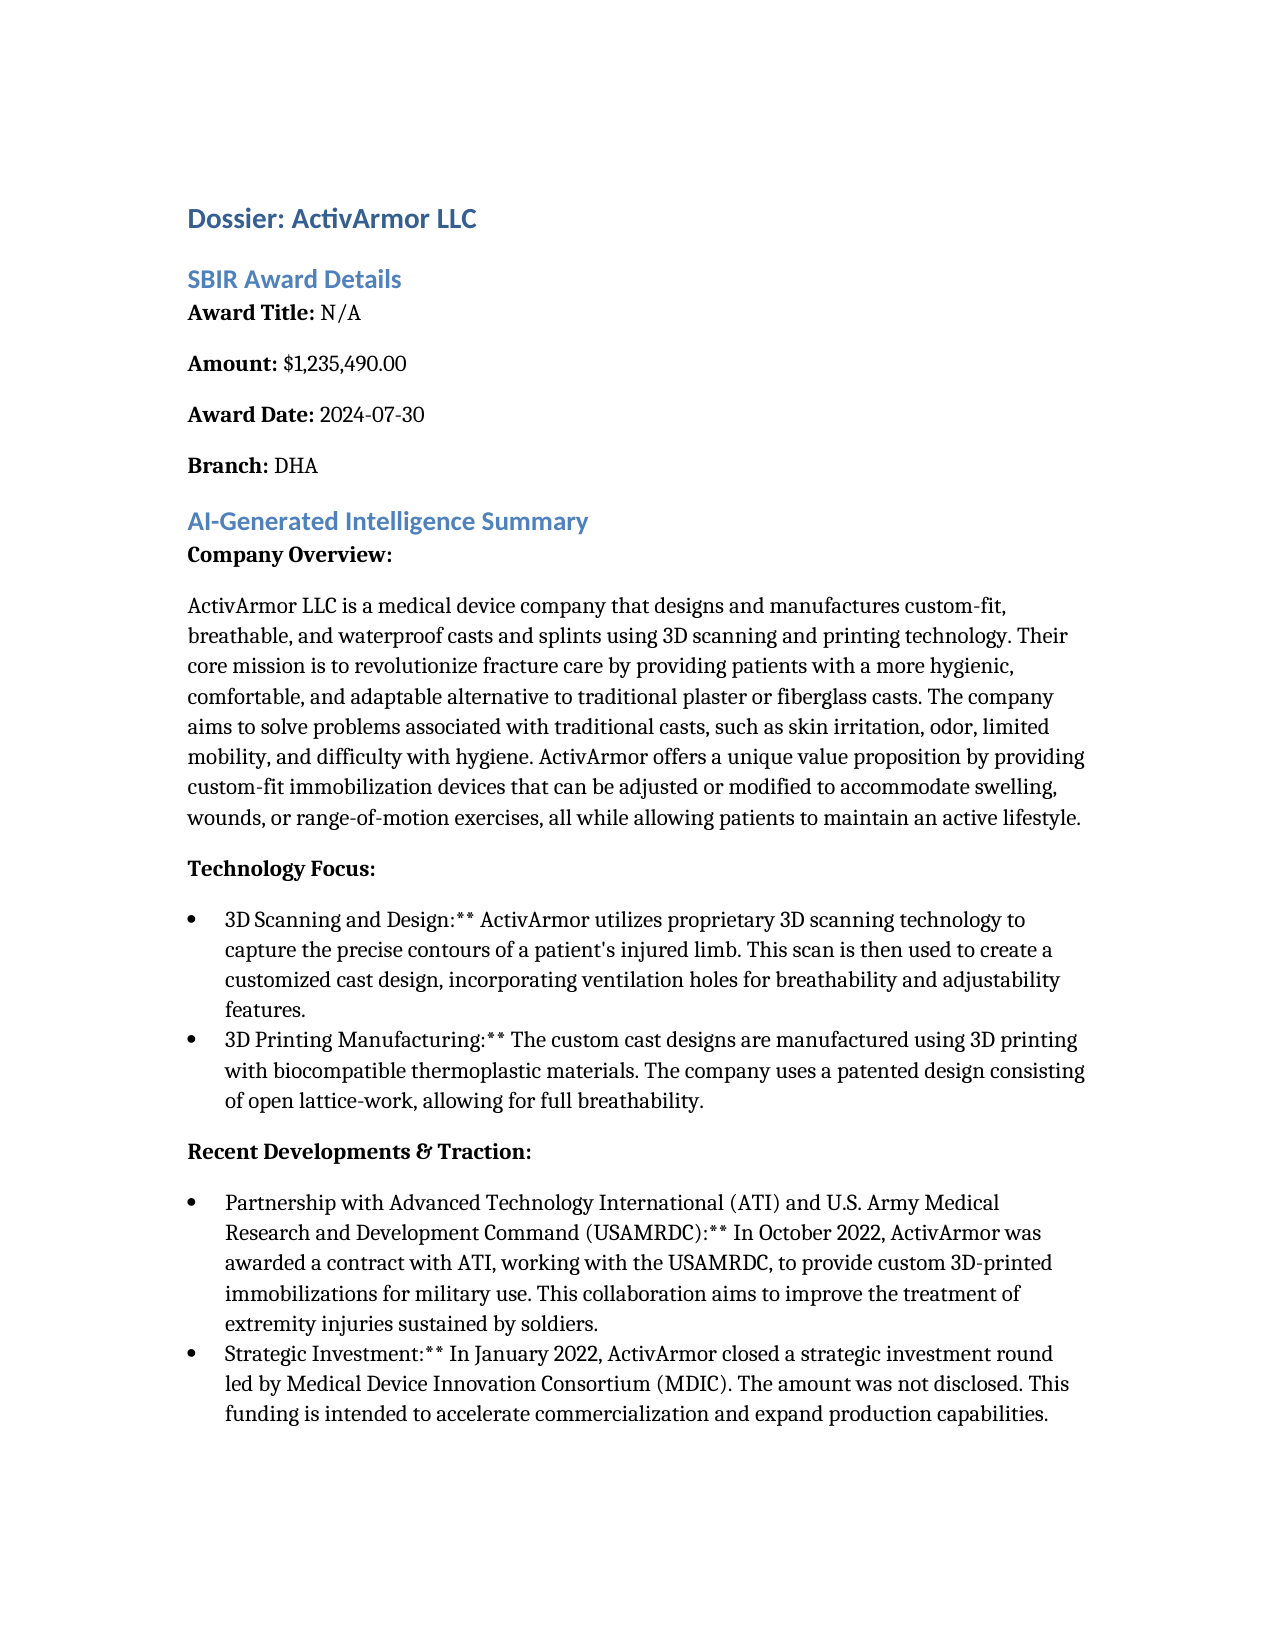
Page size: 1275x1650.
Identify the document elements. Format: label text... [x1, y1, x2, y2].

subtitle AI-Generated Intelligence Summary [187, 504, 1087, 537]
text Company Overview: [187, 542, 1087, 568]
text Technology Focus: [187, 855, 1087, 882]
list 3D Printing Manufacturing:** The custom cast designs are manufactured using 3D printing with biocompatible thermoplastic materials. The company uses a patented design consisting of open lattice-work, allowing for full breathability. [187, 1027, 1087, 1114]
text Branch: DHA [187, 453, 1087, 479]
text Amount: $1,235,490.00 [187, 351, 1087, 377]
list Partnership with Advanced Technology International (ATI) and U.S. Army Medical Research and Development Command (USAMRDC):** In October 2022, ActivArmor was awarded a contract with ATI, working with the USAMRDC, to provide custom 3D-printed immobilizations for military use. This collaboration aims to improve the treatment of extremity injuries sustained by soldiers. [187, 1190, 1087, 1337]
list 3D Scanning and Design:** ActivArmor utilizes proprietary 3D scanning technology to capture the precise contours of a patient's injured limb. This scan is then used to create a customized cast design, incorporating ventilation holes for breathability and adjustability features. [187, 906, 1087, 1023]
subtitle SBIR Award Details [187, 262, 1087, 295]
text Award Date: 2024-07-30 [187, 402, 1087, 428]
text ActivArmor LLC is a medical device company that designs and manufactures custom-fit, breathable, and waterproof casts and splints using 3D scanning and printing technology. Their core mission is to revolutionize fracture care by providing patients with a more hygienic, comfortable, and adaptable alternative to traditional plaster or fiberglass casts. The company aims to solve problems associated with traditional casts, such as skin irritation, odor, limited mobility, and difficulty with hygiene. ActivArmor offers a unique value proposition by providing custom-fit immobilization devices that can be adjusted or modified to accommodate swelling, wounds, or range-of-motion exercises, all while allowing patients to maintain an active lifestyle. [187, 593, 1087, 831]
subtitle Dossier: ActivArmor LLC [187, 200, 1087, 236]
list Strategic Investment:** In January 2022, ActivArmor closed a strategic investment round led by Medical Device Innovation Consortium (MDIC). The amount was not disclosed. This funding is intended to accelerate commercialization and expand production capabilities. [187, 1341, 1087, 1427]
text Award Title: N/A [187, 300, 1087, 326]
text Recent Developments & Traction: [187, 1139, 1087, 1165]
